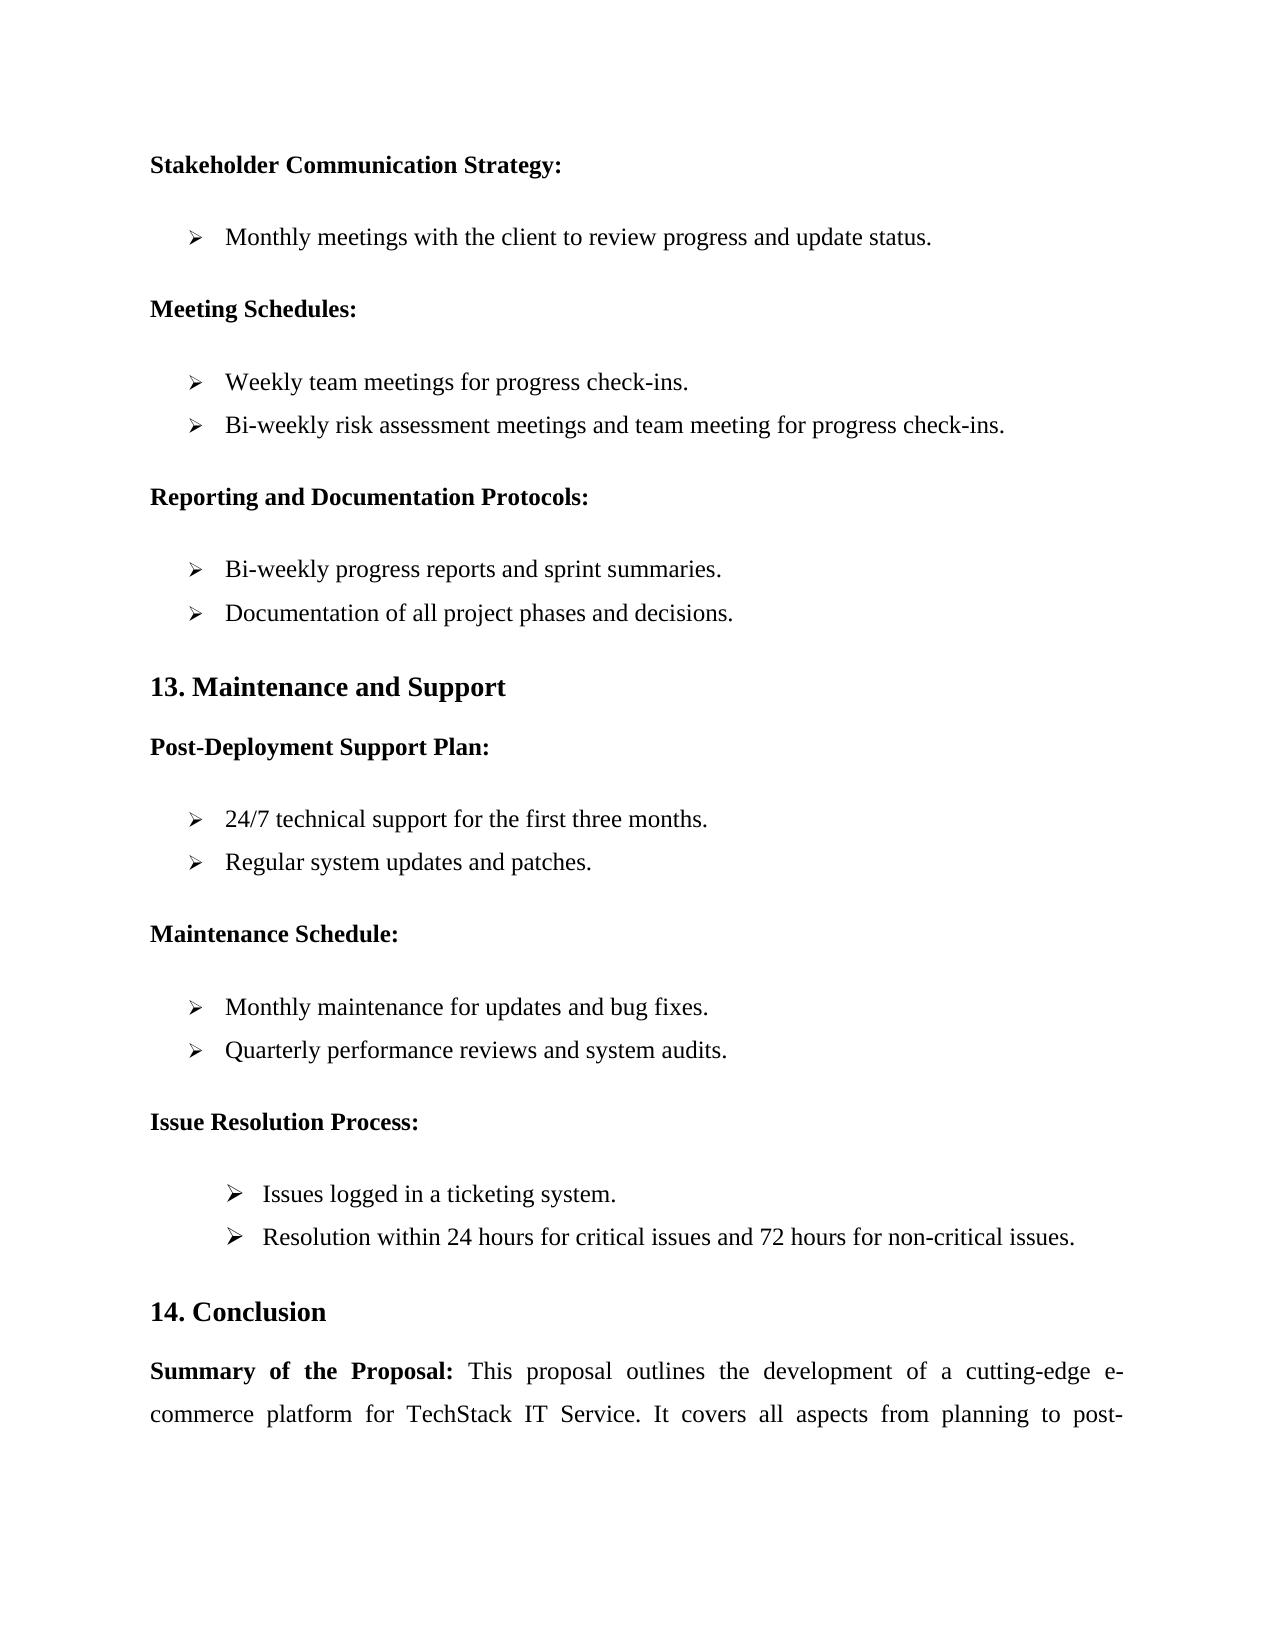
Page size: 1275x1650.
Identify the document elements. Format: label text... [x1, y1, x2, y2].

text Issue Resolution Process: [150, 1107, 1125, 1136]
list Weekly team meetings for progress check-ins. [187, 367, 1125, 396]
list Monthly meetings with the client to review progress and update status. [187, 222, 1125, 251]
list Quarterly performance reviews and system audits. [187, 1035, 1125, 1063]
list Issues logged in a ticketing system. [225, 1179, 1125, 1208]
list Resolution within 24 hours for critical issues and 72 hours for non-critical issues. [225, 1222, 1125, 1251]
text Stakeholder Communication Strategy: [150, 150, 1125, 179]
list Monthly maintenance for updates and bug fixes. [187, 992, 1125, 1020]
text Maintenance Schedule: [150, 919, 1125, 948]
list Regular system updates and patches. [187, 847, 1125, 876]
list Bi-weekly risk assessment meetings and team meeting for progress check-ins. [187, 410, 1125, 439]
text Reporting and Documentation Protocols: [150, 482, 1125, 511]
text Post-Deployment Support Plan: [150, 732, 1125, 760]
list 24/7 technical support for the first three months. [187, 804, 1125, 833]
text 13. Maintenance and Support [150, 670, 1125, 702]
list Documentation of all project phases and decisions. [187, 598, 1125, 626]
list Bi-weekly progress reports and sprint summaries. [187, 554, 1125, 583]
text 14. Conclusion [150, 1295, 1125, 1327]
text Meeting Schedules: [150, 294, 1125, 323]
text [150, 1356, 1125, 1428]
